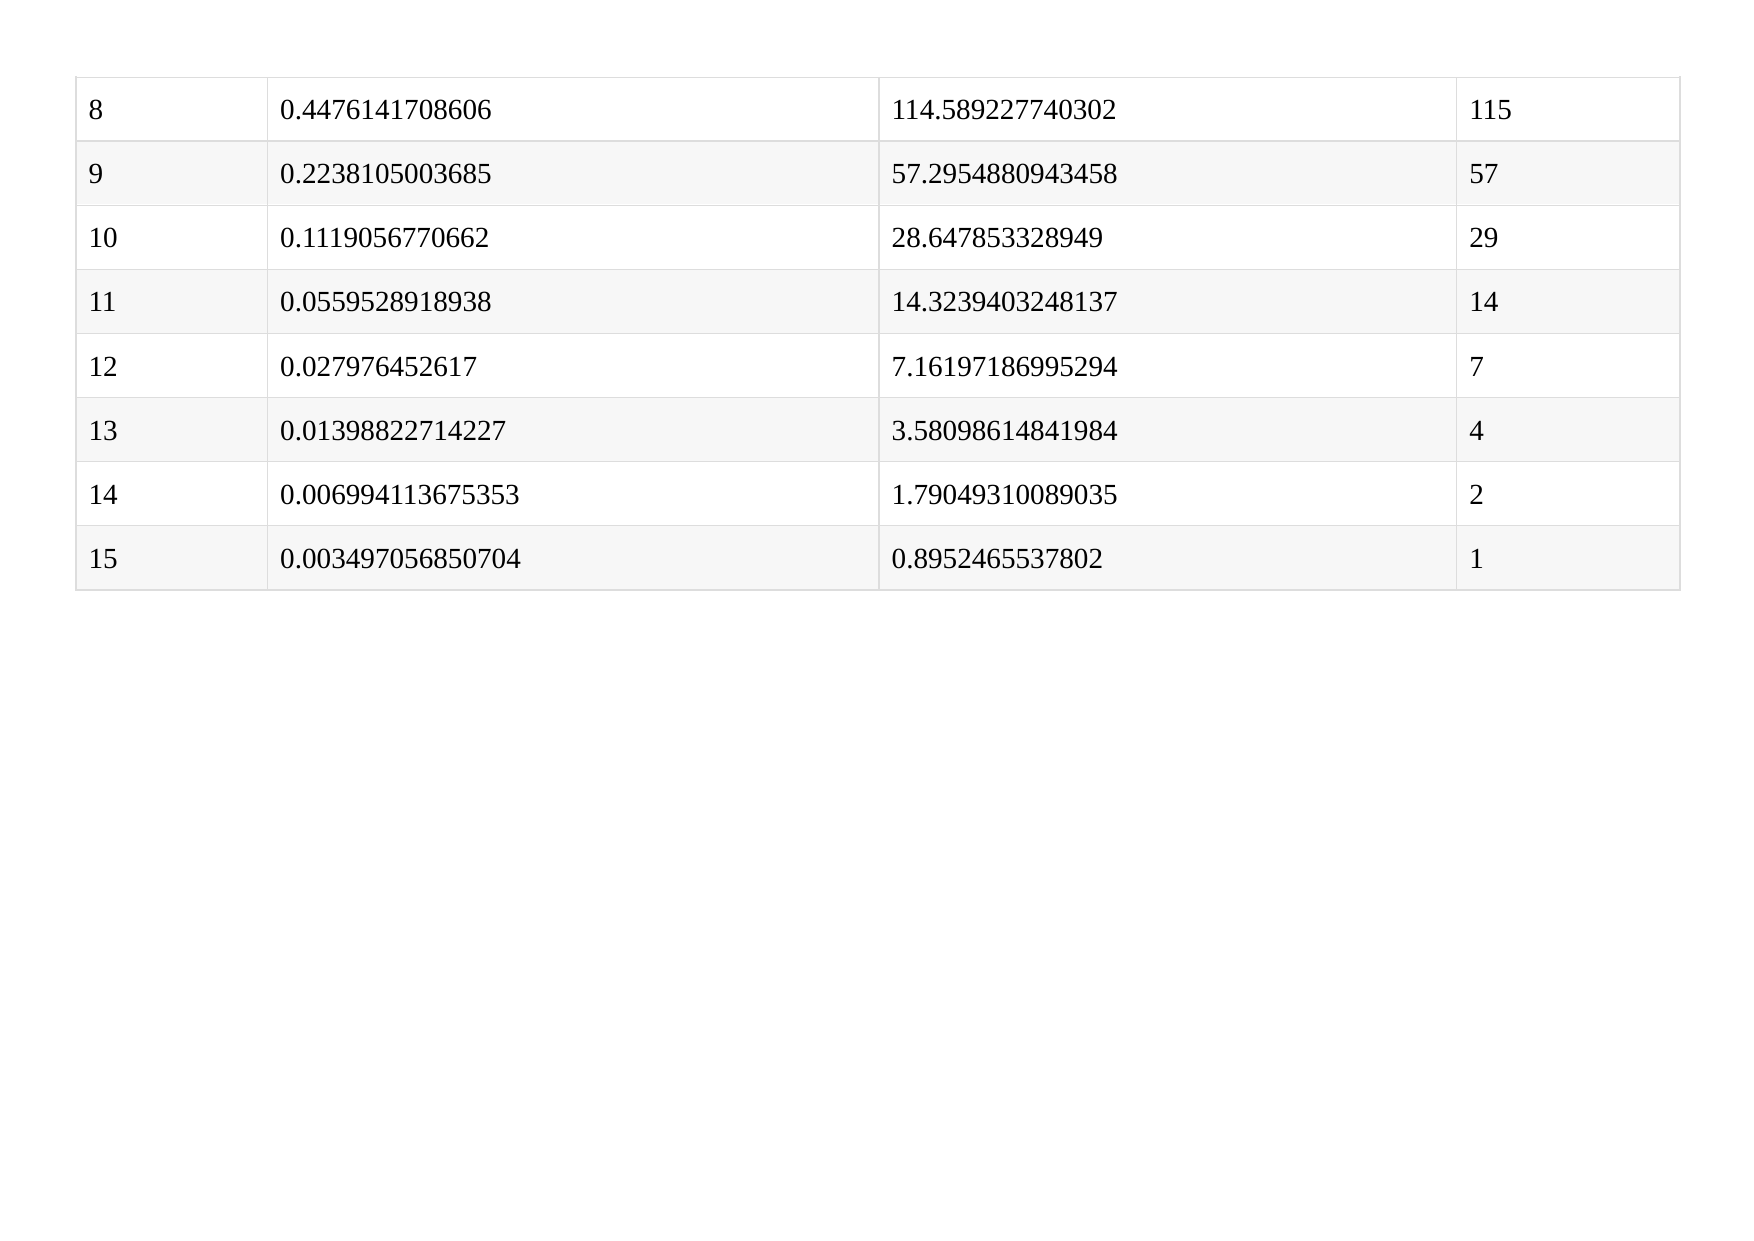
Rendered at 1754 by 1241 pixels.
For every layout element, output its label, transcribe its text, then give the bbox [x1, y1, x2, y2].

table_cell 1.79049310089035 [880, 462, 1456, 525]
table_cell 0.4476141708606 [268, 78, 878, 140]
table_cell 0.2238105003685 [268, 142, 878, 204]
table_cell 9 [77, 142, 267, 204]
table_cell 0.006994113675353 [268, 462, 878, 525]
table_cell 0.8952465537802 [880, 526, 1456, 589]
table_cell 7.16197186995294 [880, 334, 1456, 397]
table_cell 15 [77, 526, 267, 589]
table_cell 7 [1457, 334, 1679, 397]
table_cell 0.1119056770662 [268, 206, 878, 268]
table_cell 57 [1457, 142, 1679, 204]
table_cell 11 [77, 270, 267, 333]
table_cell 8 [77, 78, 267, 140]
table_cell 57.2954880943458 [880, 142, 1456, 204]
table_cell 13 [77, 398, 267, 461]
table_cell 0.027976452617 [268, 334, 878, 397]
table_cell 14.3239403248137 [880, 270, 1456, 333]
table_cell 3.58098614841984 [880, 398, 1456, 461]
table_cell 14 [1457, 270, 1679, 333]
table_cell 115 [1457, 78, 1679, 140]
table_cell 1 [1457, 526, 1679, 589]
table_cell 28.647853328949 [880, 206, 1456, 268]
table_cell 0.003497056850704 [268, 526, 878, 589]
table_cell 14 [77, 462, 267, 525]
table_cell 0.0559528918938 [268, 270, 878, 333]
table_cell 12 [77, 334, 267, 397]
table_cell 0.01398822714227 [268, 398, 878, 461]
table_cell 10 [77, 206, 267, 268]
table_cell 2 [1457, 462, 1679, 525]
table_cell 29 [1457, 206, 1679, 268]
table_cell 4 [1457, 398, 1679, 461]
table_cell 114.589227740302 [880, 78, 1456, 140]
